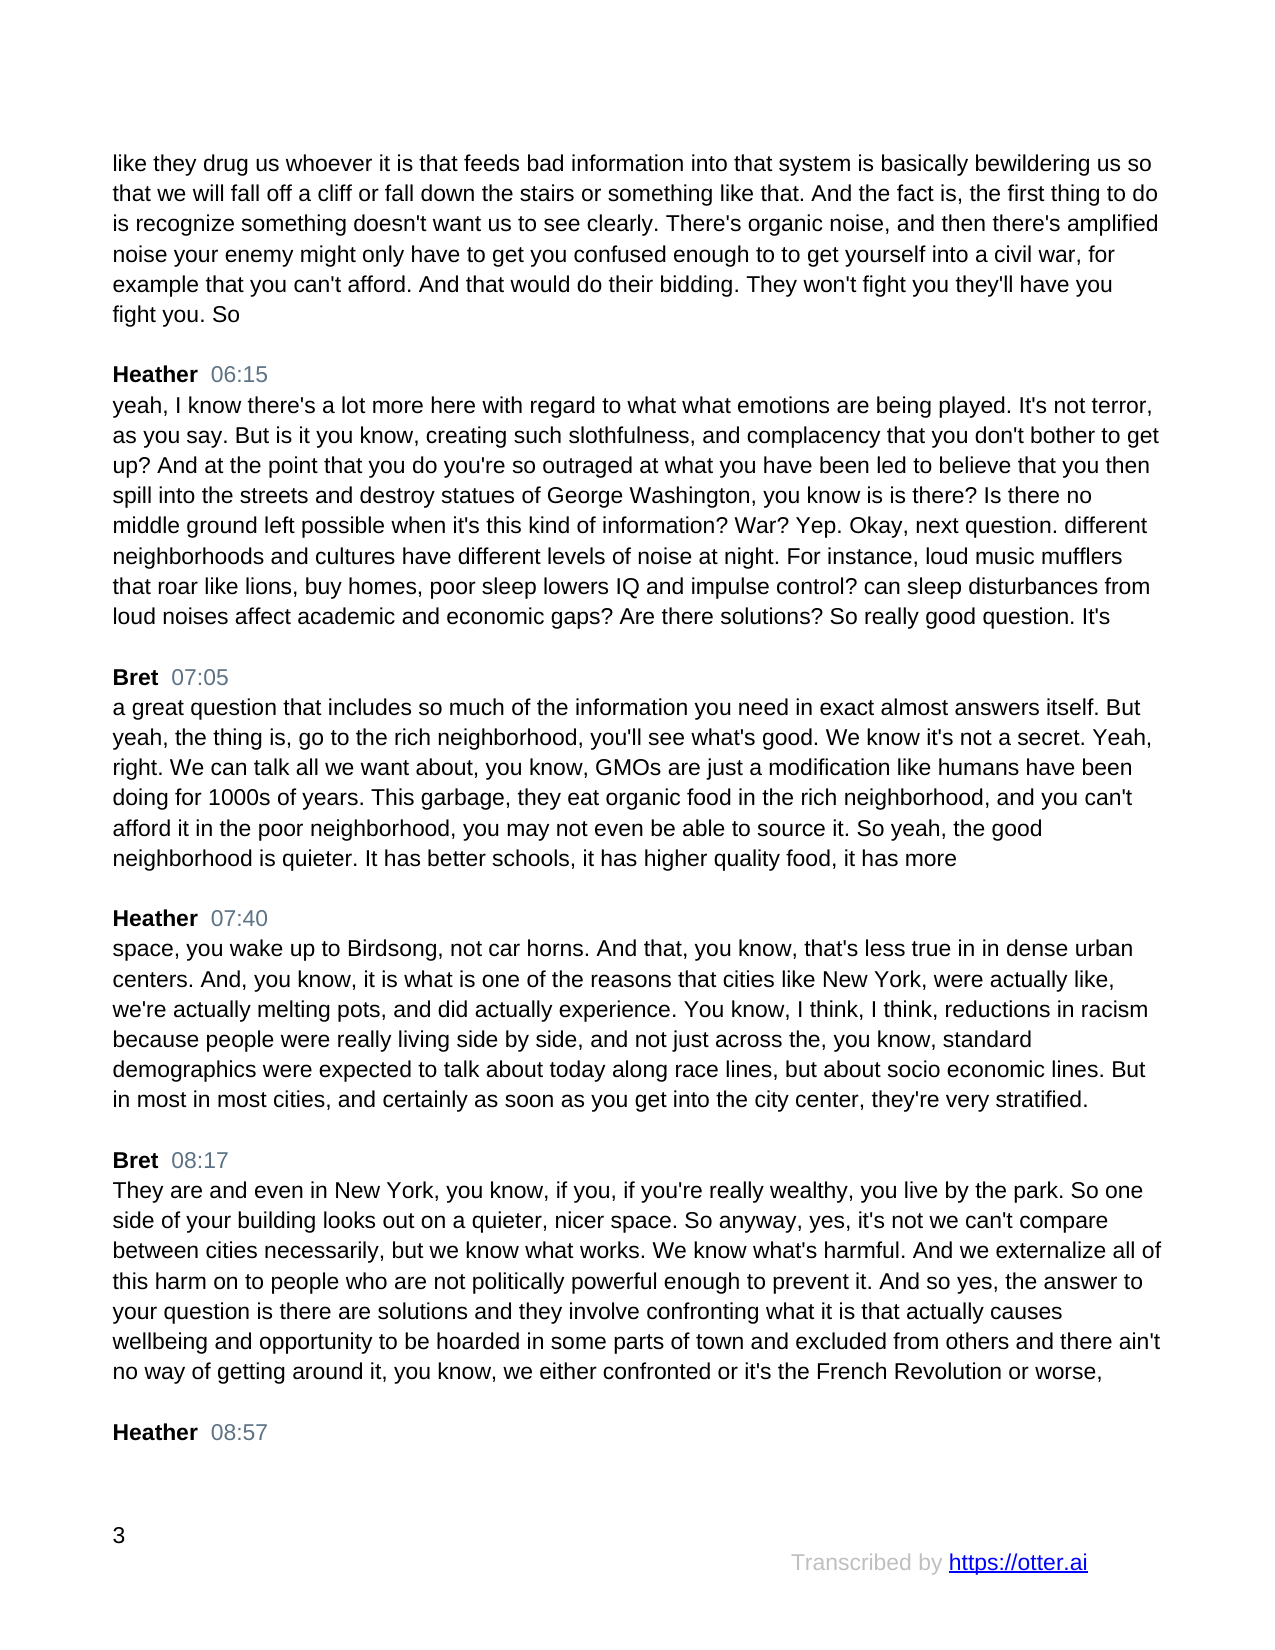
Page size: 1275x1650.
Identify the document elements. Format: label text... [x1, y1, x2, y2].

text Heather 07:40 [112, 905, 1162, 932]
text space, you wake up to Birdsong, not car horns. And that, you know, that's less true in in dense urban centers. And, you know, it is what is one of the reasons that cities like New York, were actually like, we're actually melting pots, and did actually experience. You know, I think, I think, reductions in racism because people were really living side by side, and not just across the, you know, standard demographics were expected to talk about today along race lines, but about socio economic lines. But in most in most cities, and certainly as soon as you get into the city center, they're very stratified. [112, 935, 1162, 1113]
text Bret 07:05 [112, 663, 1162, 690]
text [112, 150, 1162, 327]
text Bret 08:17 [112, 1147, 1162, 1173]
text yeah, I know there's a lot more here with regard to what what emotions are being played. It's not terror, as you say. But is it you know, creating such slothfulness, and complacency that you don't bother to get up? And at the point that you do you're so outraged at what you have been led to believe that you then spill into the streets and destroy statues of George Washington, you know is is there? Is there no middle ground left possible when it's this kind of information? War? Yep. Okay, next question. different neighborhoods and cultures have different levels of noise at night. For instance, loud music mufflers that roar like lions, buy homes, poor sleep lowers IQ and impulse control? can sleep disturbances from loud noises affect academic and economic gaps? Are there solutions? So really good question. It's [112, 392, 1162, 629]
text Heather 06:15 [112, 361, 1162, 388]
text a great question that includes so much of the information you need in exact almost answers itself. But yeah, the thing is, go to the rich neighborhood, you'll see what's good. We know it's not a secret. Yeah, right. We can talk all we want about, you know, GMOs are just a modification like humans have been doing for 1000s of years. This garbage, they eat organic food in the rich neighborhood, and you can't afford it in the poor neighborhood, you may not even be able to source it. So yeah, the good neighborhood is quieter. It has better schools, it has higher quality food, it has more [112, 694, 1162, 871]
text Heather 08:57 [112, 1419, 1162, 1445]
text They are and even in New York, you know, if you, if you're really wealthy, you live by the park. So one side of your building looks out on a quieter, nicer space. So anyway, yes, it's not we can't compare between cities necessarily, but we know what works. We know what's harmful. And we externalize all of this harm on to people who are not politically powerful enough to prevent it. And so yes, the answer to your question is there are solutions and they involve confronting what it is that actually causes wellbeing and opportunity to be hoarded in some parts of town and excluded from others and there ain't no way of getting around it, you know, we either confronted or it's the French Revolution or worse, [112, 1177, 1162, 1385]
